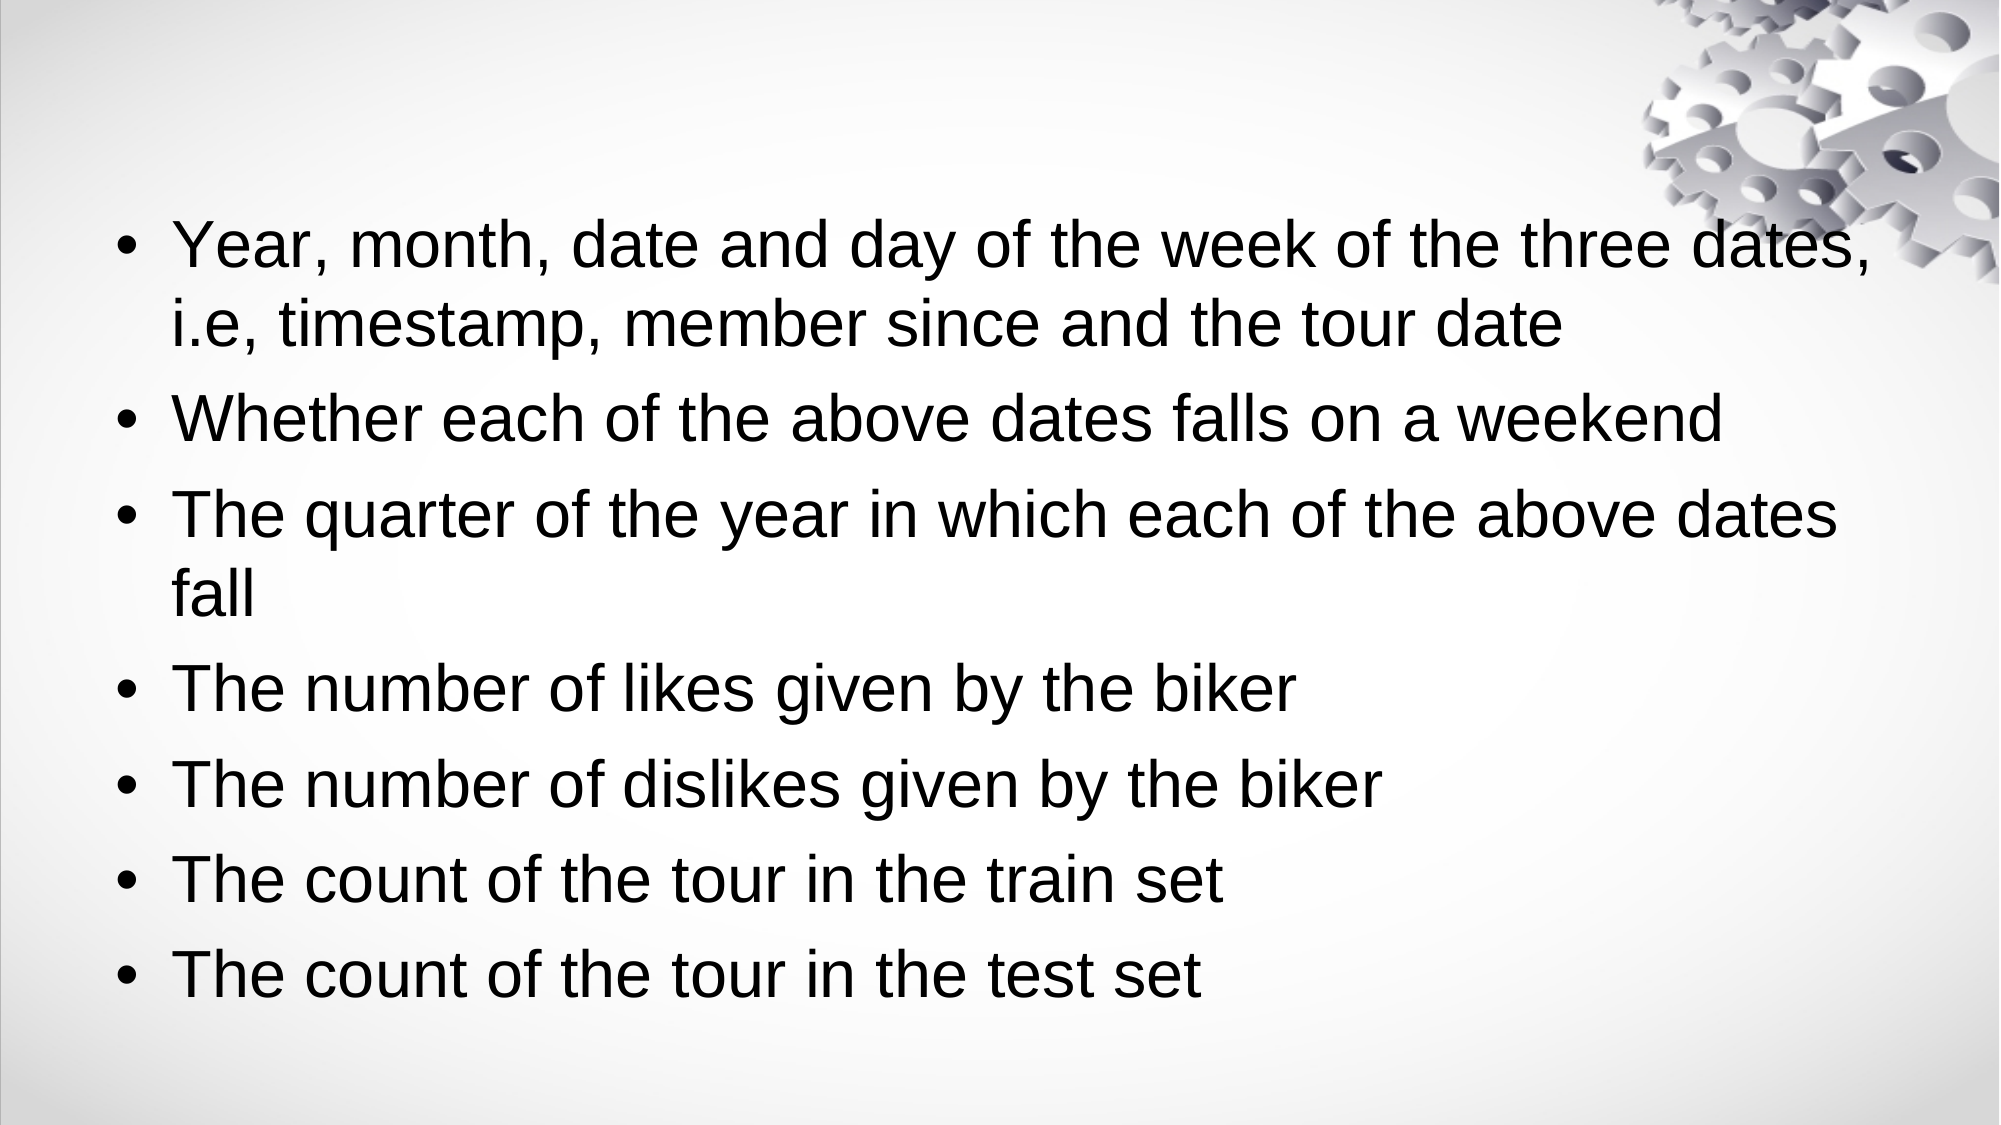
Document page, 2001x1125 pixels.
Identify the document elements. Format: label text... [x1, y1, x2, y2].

text • Year, month, date and day of the week of the three dates, i.e, timestamp, member since and the tour date [115, 204, 1889, 360]
text • The number of dislikes given by the biker • The count of the tour in the train set [115, 744, 1401, 917]
text • The quarter of the year in which each of the above dates fall [115, 474, 1856, 631]
text • Whether each of the above dates falls on a weekend [115, 378, 1913, 456]
text • The number of likes given by the biker [115, 648, 1913, 726]
text • The count of the tour in the test set [115, 934, 1913, 1012]
picture [0, 0, 2000, 1125]
